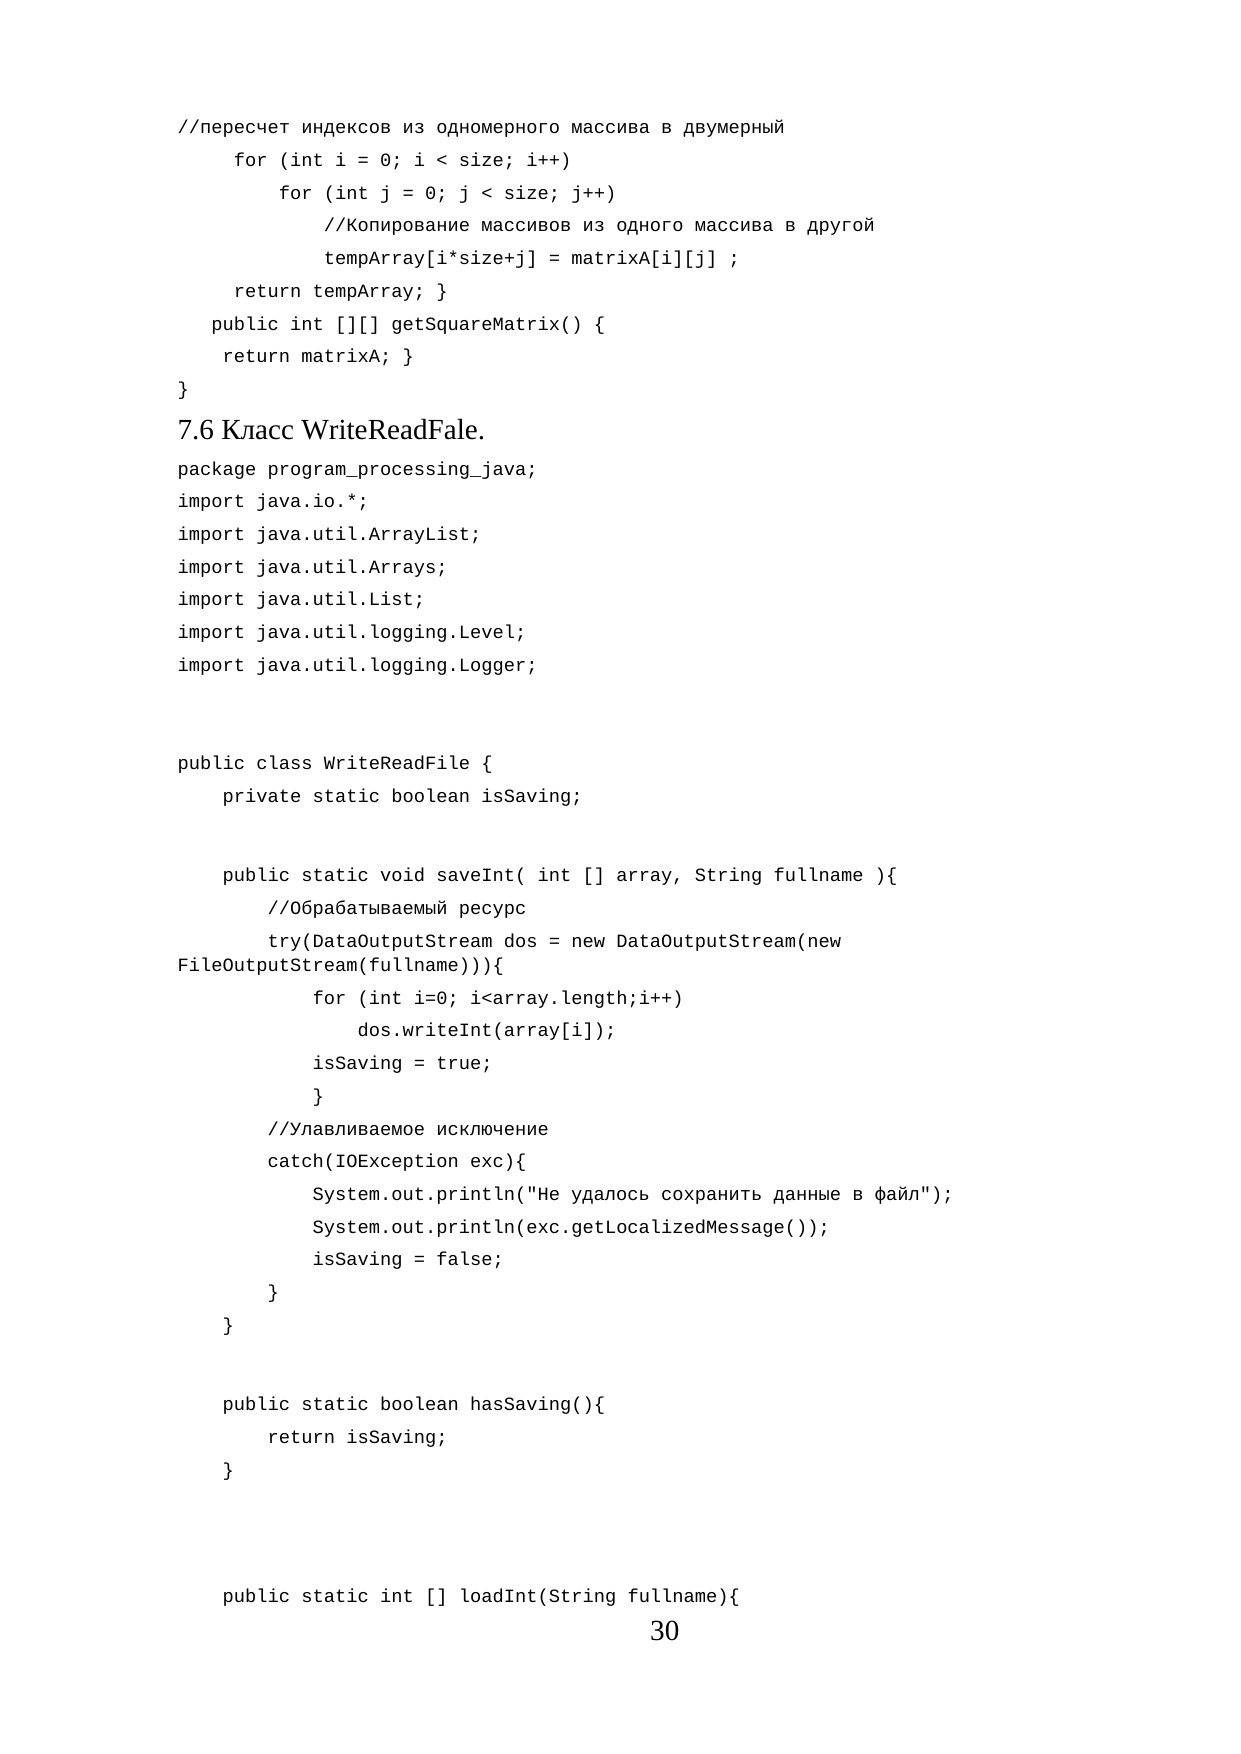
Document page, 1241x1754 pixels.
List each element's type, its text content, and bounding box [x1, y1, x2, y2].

text System.out.println(exc.getLocalizedMessage()); [177, 1217, 1152, 1239]
text return tempArray; } [177, 282, 1152, 303]
text } [177, 1461, 1152, 1482]
text return isSaving; [177, 1428, 1152, 1449]
text import java.io.*; [177, 492, 1152, 513]
text } [177, 380, 1152, 401]
text } [177, 1087, 1152, 1108]
text } [177, 1316, 1152, 1337]
text import java.util.logging.Level; [177, 623, 1152, 644]
text for (int i = 0; i < size; i++) [177, 151, 1152, 172]
text public static void saveInt( int [] array, String fullname ){ [177, 866, 1152, 887]
text for (int i=0; i<array.length;i++) [177, 988, 1152, 1010]
text //Улавливаемое исключение [177, 1119, 1152, 1141]
text 7.6 Класс WriteReadFale. [177, 412, 1152, 446]
text for (int j = 0; j < size; j++) [177, 183, 1152, 205]
text tempArray[i*size+j] = matrixA[i][j] ; [177, 249, 1152, 270]
text public static boolean hasSaving(){ [177, 1395, 1152, 1416]
text isSaving = true; [177, 1054, 1152, 1075]
text private static boolean isSaving; [177, 786, 1152, 808]
text import java.util.ArrayList; [177, 525, 1152, 546]
text import java.util.List; [177, 590, 1152, 611]
text //пересчет индексов из одномерного массива в двумерный [177, 118, 1152, 139]
text //Копирование массивов из одного массива в другой [177, 216, 1152, 237]
text public static int [] loadInt(String fullname){ [177, 1587, 1152, 1608]
text import java.util.Arrays; [177, 557, 1152, 579]
text catch(IOException exc){ [177, 1152, 1152, 1173]
text System.out.println("Не удалось сохранить данные в файл"); [177, 1185, 1152, 1206]
text } [177, 1283, 1152, 1304]
text try(DataOutputStream dos = new DataOutputStream(new FileOutputStream(fullname))){ [177, 931, 1152, 977]
text public class WriteReadFile { [177, 754, 1152, 775]
text package program_processing_java; [177, 459, 1152, 481]
text //Обрабатываемый ресурс [177, 899, 1152, 920]
text return matrixA; } [177, 347, 1152, 368]
text isSaving = false; [177, 1250, 1152, 1271]
text dos.writeInt(array[i]); [177, 1021, 1152, 1042]
text public int [][] getSquareMatrix() { [177, 314, 1152, 336]
text import java.util.logging.Logger; [177, 656, 1152, 677]
